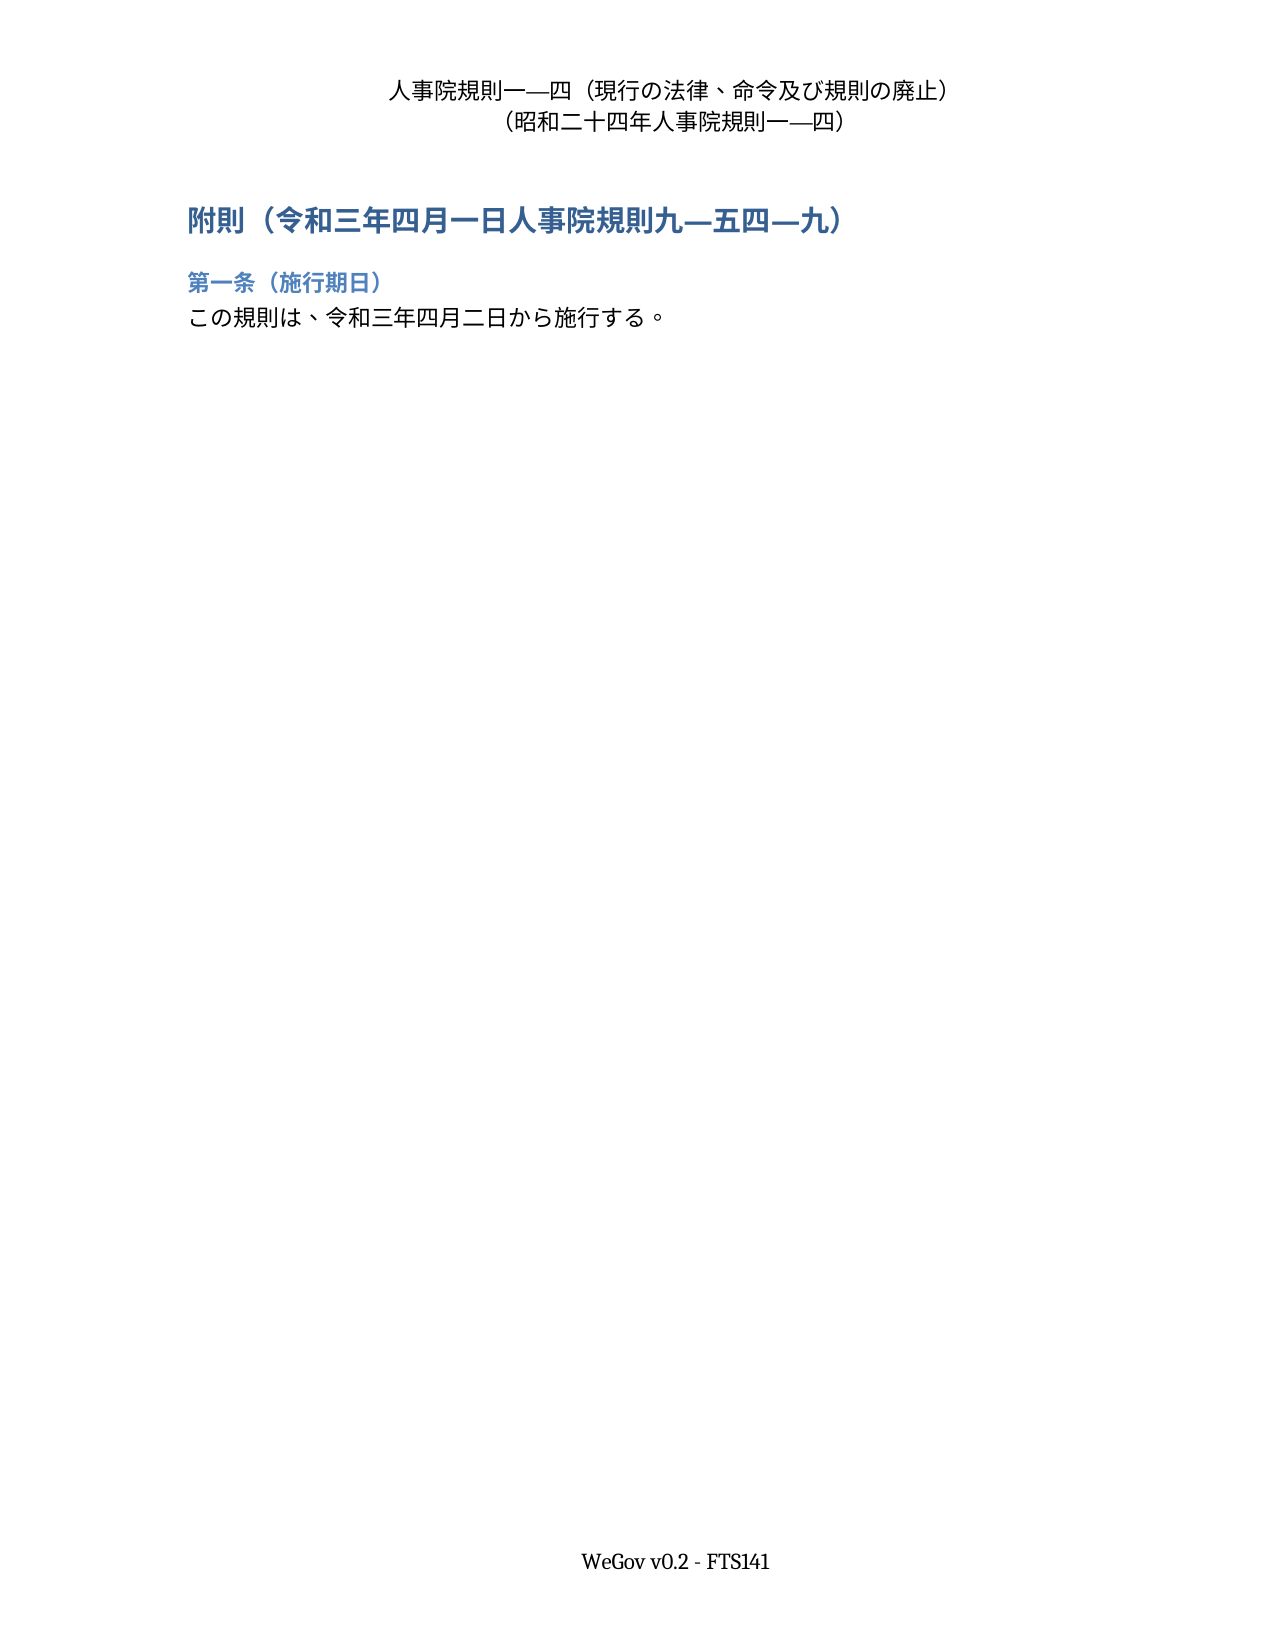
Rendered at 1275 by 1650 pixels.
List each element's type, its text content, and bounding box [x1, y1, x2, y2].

subtitle 第一条（施行期日） [187, 266, 1087, 298]
text この規則は、令和三年四月二日から施行する。 [187, 302, 1087, 334]
subtitle 附則（令和三年四月一日人事院規則九―五四―九） [187, 200, 1087, 240]
